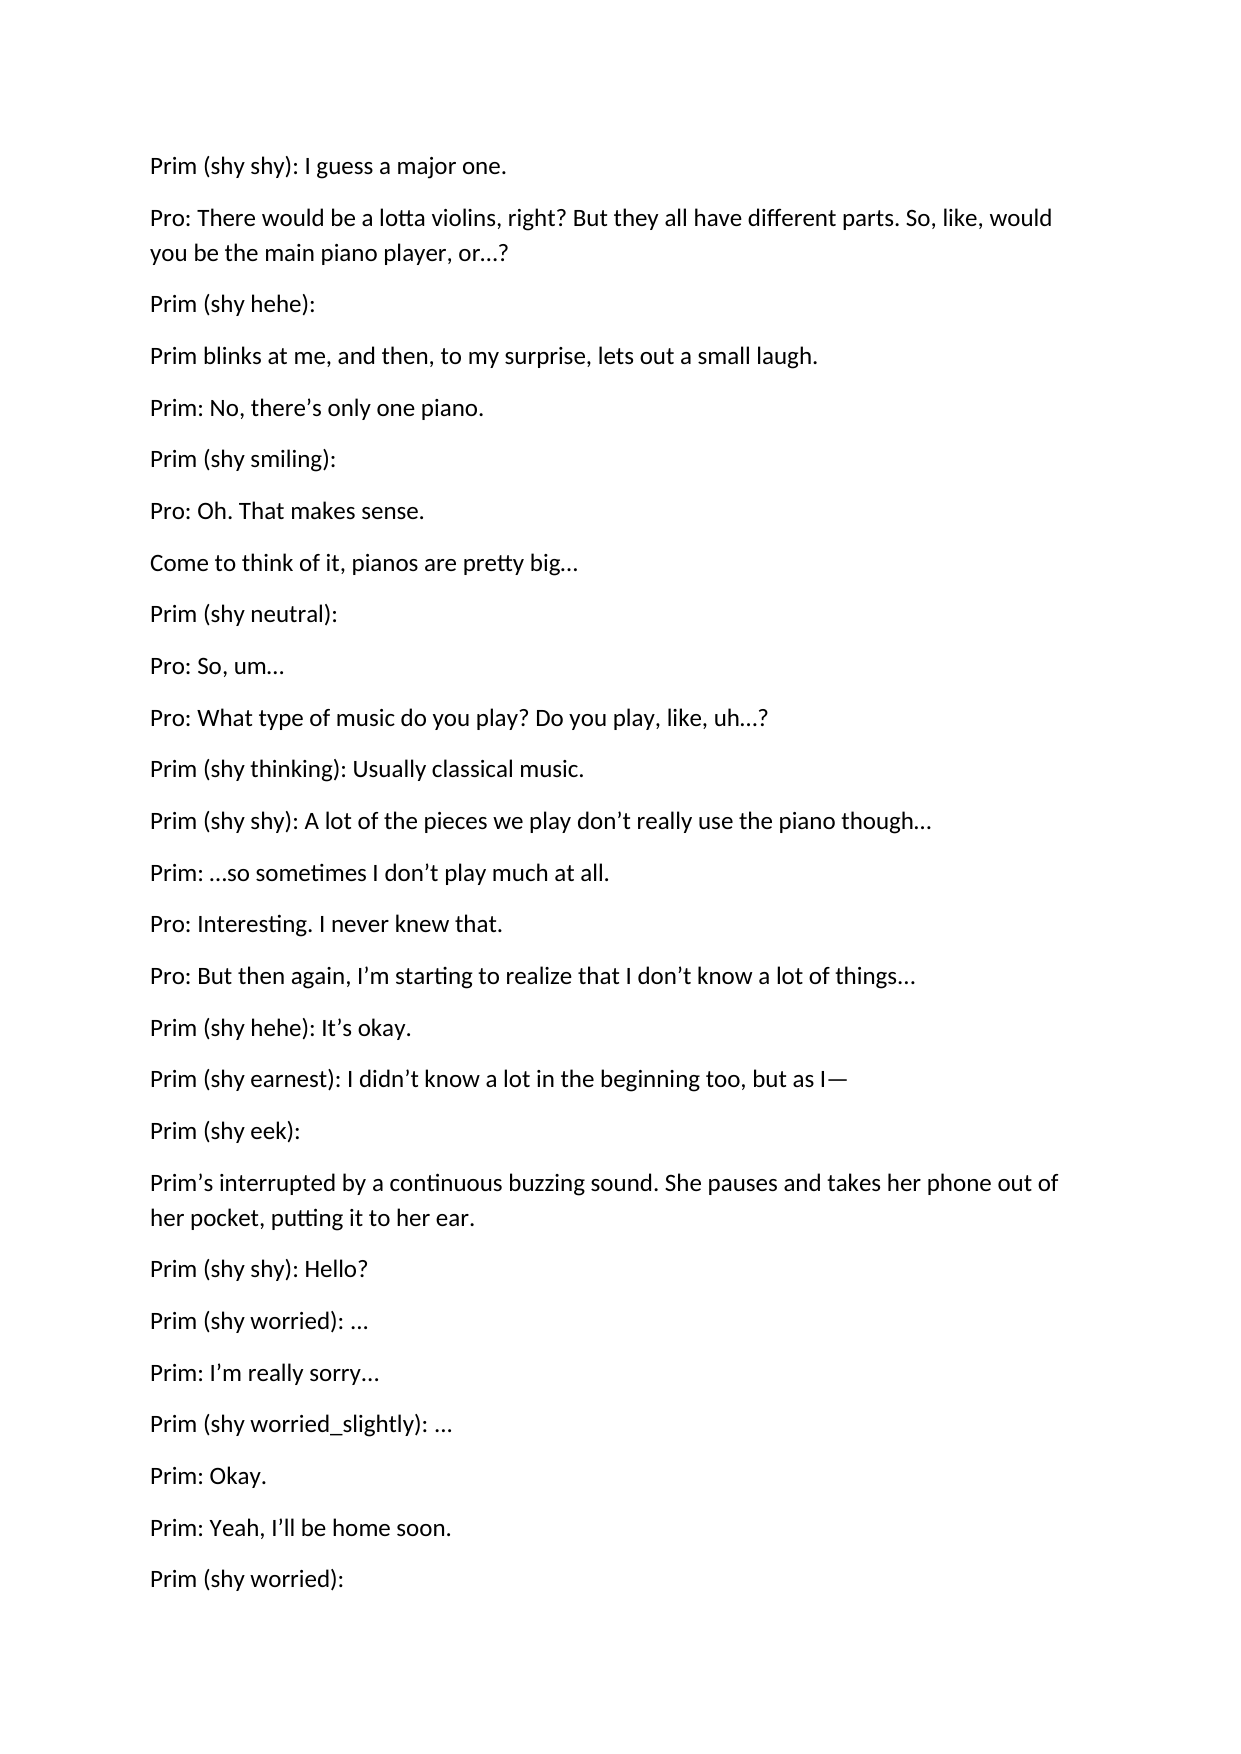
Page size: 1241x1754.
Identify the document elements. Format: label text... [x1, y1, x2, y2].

text Pro: There would be a lotta violins, right? But they all have different parts. So, like, would you be the main piano player, or…? [150, 202, 1090, 267]
text Prim (shy shy): A lot of the pieces we play don’t really use the piano though… [150, 805, 1090, 836]
text Pro: So, um… [150, 650, 1090, 681]
text Prim (shy neutral): [150, 598, 1090, 629]
text Prim (shy smiling): [150, 443, 1090, 474]
text Prim (shy earnest): I didn’t know a lot in the beginning too, but as I— [150, 1063, 1090, 1094]
text Prim: No, there’s only one piano. [150, 392, 1090, 422]
text Prim (shy thinking): Usually classical music. [150, 753, 1090, 784]
text Come to think of it, pianos are pretty big… [150, 547, 1090, 577]
text Prim (shy hehe): It’s okay. [150, 1012, 1090, 1042]
text Prim (shy worried): [150, 1563, 1090, 1594]
text Prim (shy hehe): [150, 288, 1090, 319]
text Pro: What type of music do you play? Do you play, like, uh…? [150, 702, 1090, 732]
text Prim (shy worried_slightly): ... [150, 1408, 1090, 1439]
text Pro: Interesting. I never knew that. [150, 908, 1090, 939]
text Prim (shy shy): Hello? [150, 1253, 1090, 1284]
text Prim (shy eek): [150, 1115, 1090, 1146]
text Prim: Okay. [150, 1460, 1090, 1491]
text Prim: Yeah, I’ll be home soon. [150, 1512, 1090, 1542]
text Prim’s interrupted by a continuous buzzing sound. She pauses and takes her phone out of her pocket, putting it to her ear. [150, 1167, 1090, 1232]
text Pro: Oh. That makes sense. [150, 495, 1090, 526]
text Prim (shy shy): I guess a major one. [150, 150, 1090, 181]
text Pro: But then again, I’m starting to realize that I don’t know a lot of things... [150, 960, 1090, 991]
text Prim (shy worried): ... [150, 1305, 1090, 1336]
text Prim: …so sometimes I don’t play much at all. [150, 857, 1090, 887]
text Prim: I’m really sorry... [150, 1357, 1090, 1387]
text Prim blinks at me, and then, to my surprise, lets out a small laugh. [150, 340, 1090, 371]
